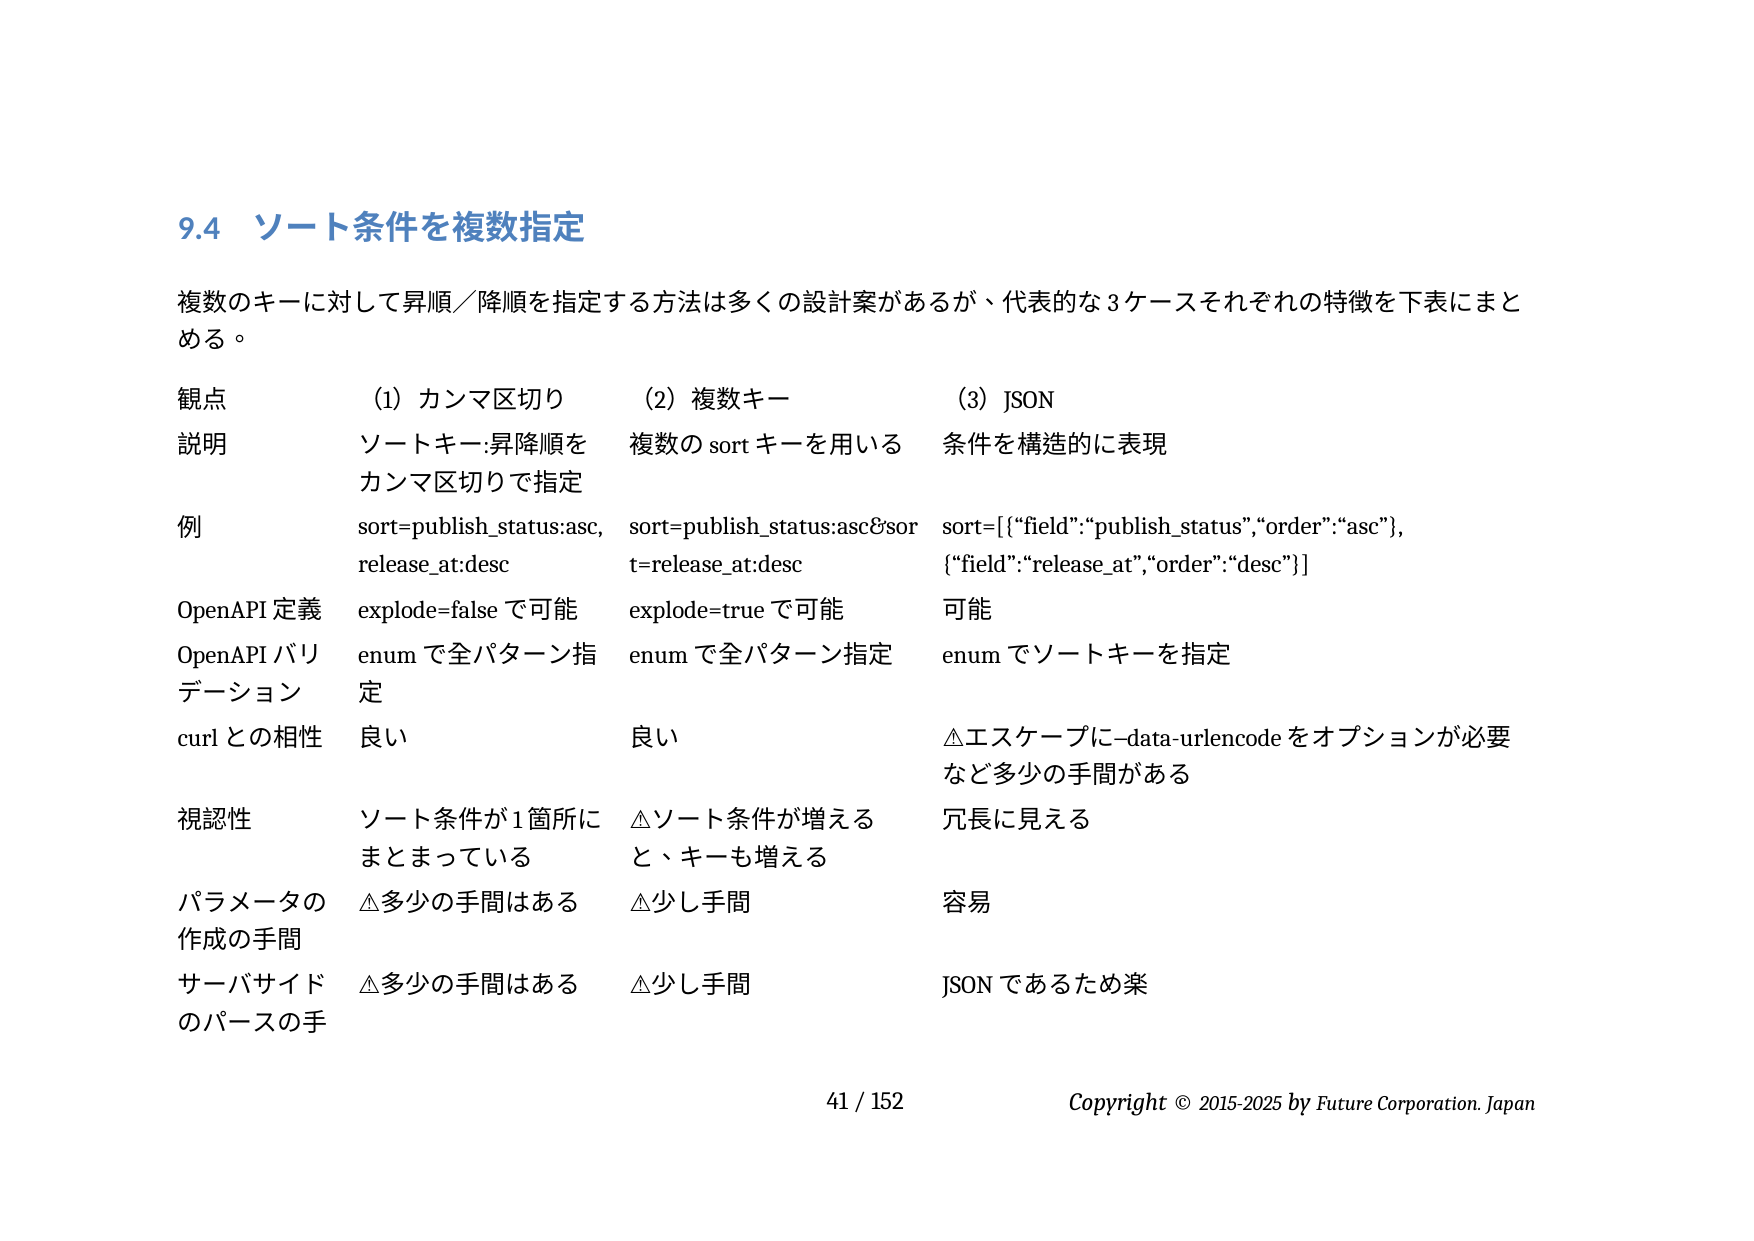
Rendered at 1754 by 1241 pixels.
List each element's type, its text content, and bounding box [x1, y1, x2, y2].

table_cell ✅️enumで全パターン指定 [347, 631, 618, 714]
subtitle ソート条件を複数指定 [177, 189, 1547, 264]
table_cell ✅️enumでソートキーを指定 [931, 631, 1536, 714]
table_cell OpenAPI定義 [166, 586, 347, 631]
table_cell 説明 [166, 421, 347, 504]
table_cell 複数のsortキーを用いる [618, 421, 931, 504]
table_cell ✅️explode=falseで可能 [347, 586, 618, 631]
table_cell ✅️良い [618, 714, 931, 796]
table_cell パラメータの作成の手間 [166, 879, 347, 961]
table_cell ✅️enumで全パターン指定 [618, 631, 931, 714]
table_header （3）JSON [931, 376, 1536, 421]
table_cell ⚠️少し手間 [618, 879, 931, 961]
table_header （2）複数キー [618, 376, 931, 421]
table_cell sort=publish_status:asc,release_at:desc [347, 504, 618, 586]
table_cell ⚠️エスケープに–data-urlencodeをオプションが必要など多少の手間がある [931, 714, 1536, 796]
table_header 観点 [166, 376, 347, 421]
table_cell ✅️可能 [931, 586, 1536, 631]
table_cell ❌️冗長に見える [931, 796, 1536, 879]
table_cell ✅️explode=trueで可能 [618, 586, 931, 631]
table_cell ⚠️多少の手間はある [347, 879, 618, 961]
table_cell ✅️JSONであるため楽 [931, 961, 1536, 1040]
table_cell サーバサイドのパースの手間 [166, 961, 347, 1040]
table_cell OpenAPIバリデーション [166, 631, 347, 714]
table_cell 例 [166, 504, 347, 586]
table_cell ⚠️少し手間 [618, 961, 931, 1040]
table_cell sort=publish_status:asc&sort=release_at:desc [618, 504, 931, 586]
table_cell curlとの相性 [166, 714, 347, 796]
table_cell ソートキー:昇降順をカンマ区切りで指定 [347, 421, 618, 504]
table_cell 条件を構造的に表現 [931, 421, 1536, 504]
table_cell ⚠️多少の手間はある [347, 961, 618, 1040]
table_cell sort=[{“field”:“publish_status”,“order”:“asc”},{“field”:“release_at”,“order”:“desc”}] [931, 504, 1536, 586]
table_cell 視認性 [166, 796, 347, 879]
table_cell ✅️容易 [931, 879, 1536, 961]
table_cell ✅️良い [347, 714, 618, 796]
table_header （1）カンマ区切り [347, 376, 618, 421]
text 複数のキーに対して昇順／降順を指定する方法は多くの設計案があるが、代表的な3ケースそれぞれの特徴を下表にまとめる。 [177, 283, 1547, 358]
table_cell ⚠️ソート条件が増えると、キーも増える [618, 796, 931, 879]
table_cell ✅️ソート条件が1箇所にまとまっている [347, 796, 618, 879]
